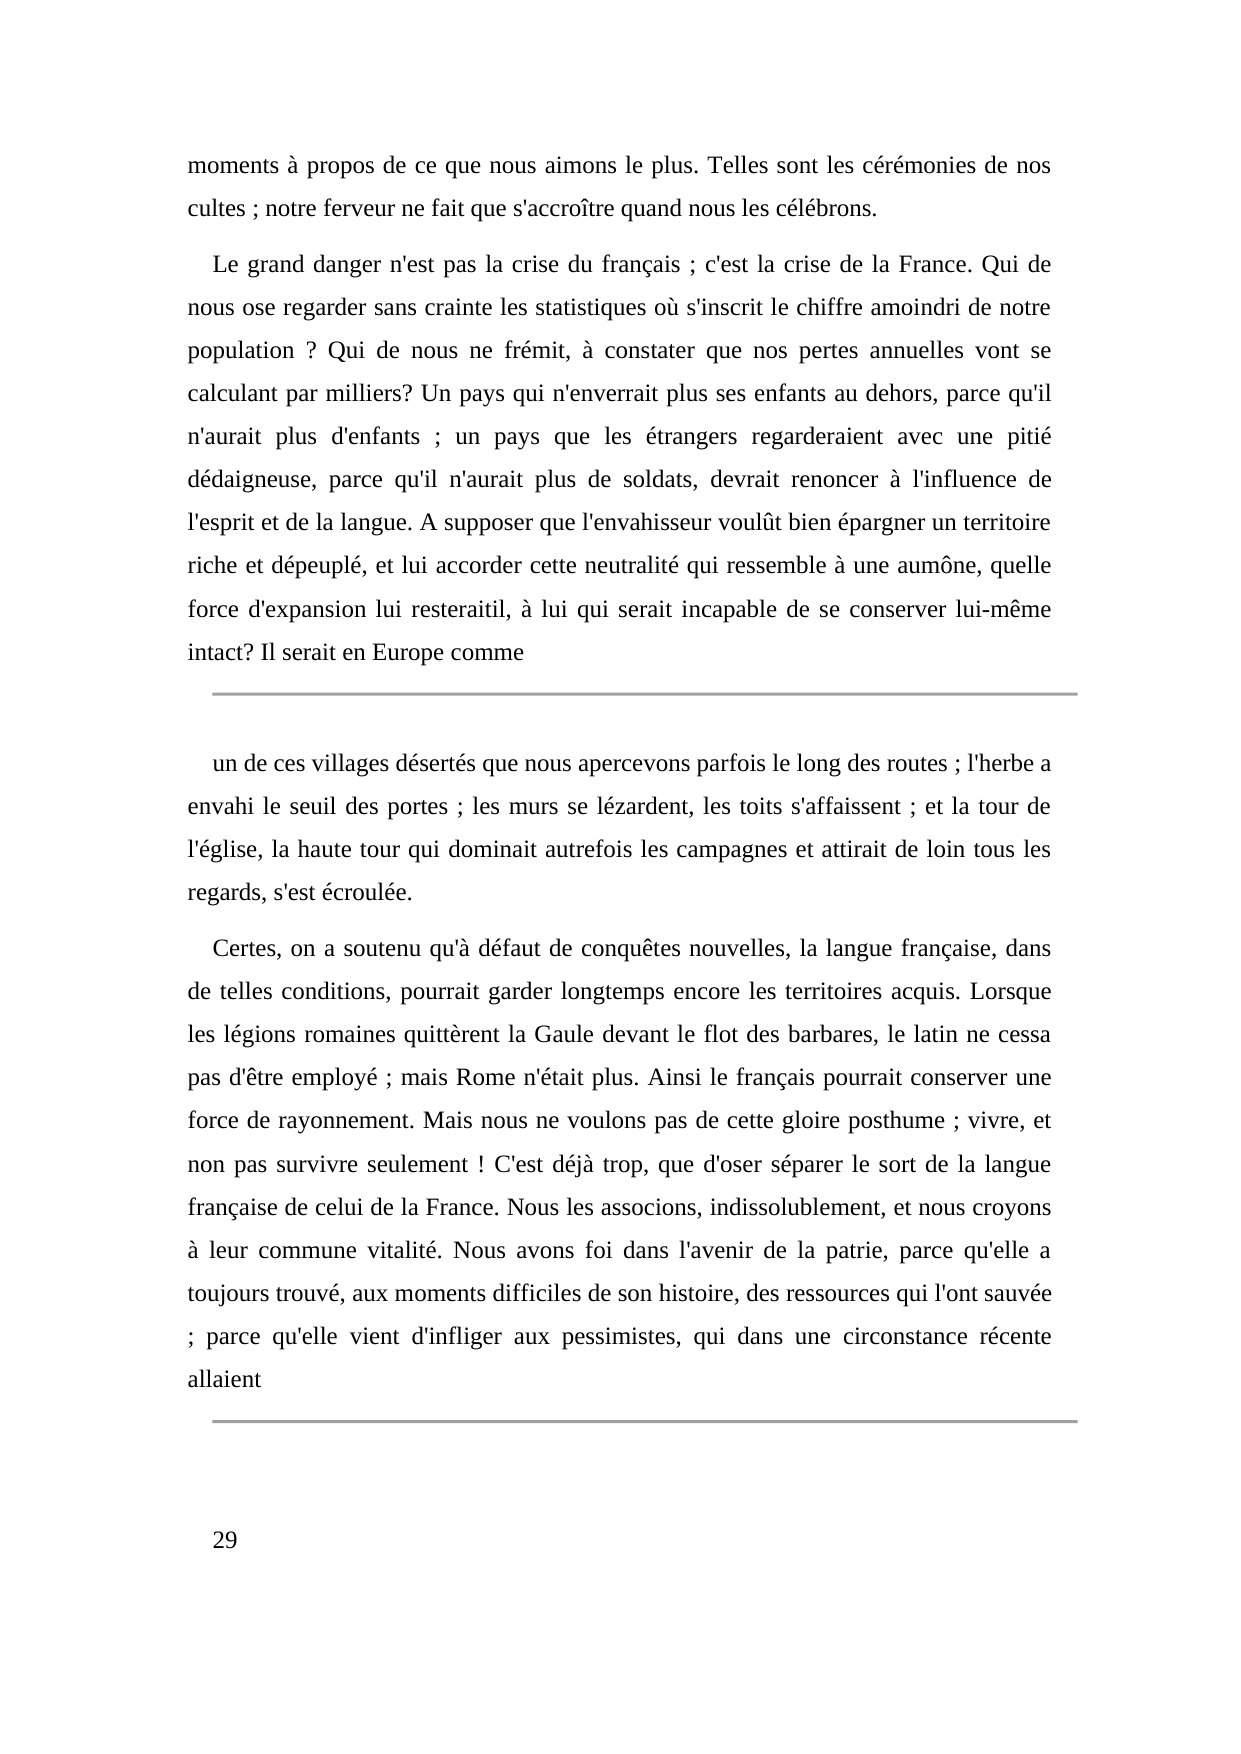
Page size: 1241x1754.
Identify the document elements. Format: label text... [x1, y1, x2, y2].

text Le grand danger n'est pas la crise du français ; c'est la crise de la France. Qui de nous ose regarder sans crainte les statistiques où s'inscrit le chiffre amoindri de notre population ? Qui de nous ne frémit, à constater que nos pertes annuelles vont se calculant par milliers? Un pays qui n'enverrait plus ses enfants au dehors, parce qu'il n'aurait plus d'enfants ; un pays que les étrangers regarderaient avec une pitié dédaigneuse, parce qu'il n'aurait plus de soldats, devrait renoncer à l'influence de l'esprit et de la langue. A supposer que l'envahisseur voulût bien épargner un territoire riche et dépeuplé, et lui accorder cette neutralité qui ressemble à une aumône, quelle force d'expansion lui resteraitil, à lui qui serait incapable de se conserver lui-même intact? Il serait en Europe comme [187, 249, 1053, 666]
text Certes, on a soutenu qu'à défaut de conquêtes nouvelles, la langue française, dans de telles conditions, pourrait garder longtemps encore les territoires acquis. Lorsque les légions romaines quittèrent la Gaule devant le flot des barbares, le latin ne cessa pas d'être employé ; mais Rome n'était plus. Ainsi le français pourrait conserver une force de rayonnement. Mais nous ne voulons pas de cette gloire posthume ; vivre, et non pas survivre seulement ! C'est déjà trop, que d'oser séparer le sort de la langue française de celui de la France. Nous les associons, indissolublement, et nous croyons à leur commune vitalité. Nous avons foi dans l'avenir de la patrie, parce qu'elle a toujours trouvé, aux moments difficiles de son histoire, des ressources qui l'ont sauvée ; parce qu'elle vient d'infliger aux pessimistes, qui dans une circonstance récente allaient [187, 933, 1053, 1393]
text un de ces villages désertés que nous apercevons parfois le long des routes ; l'herbe a envahi le seuil des portes ; les murs se lézardent, les toits s'affaissent ; et la tour de l'église, la haute tour qui dominait autrefois les campagnes et attirait de loin tous les regards, s'est écroulée. [187, 748, 1053, 906]
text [187, 150, 1053, 222]
